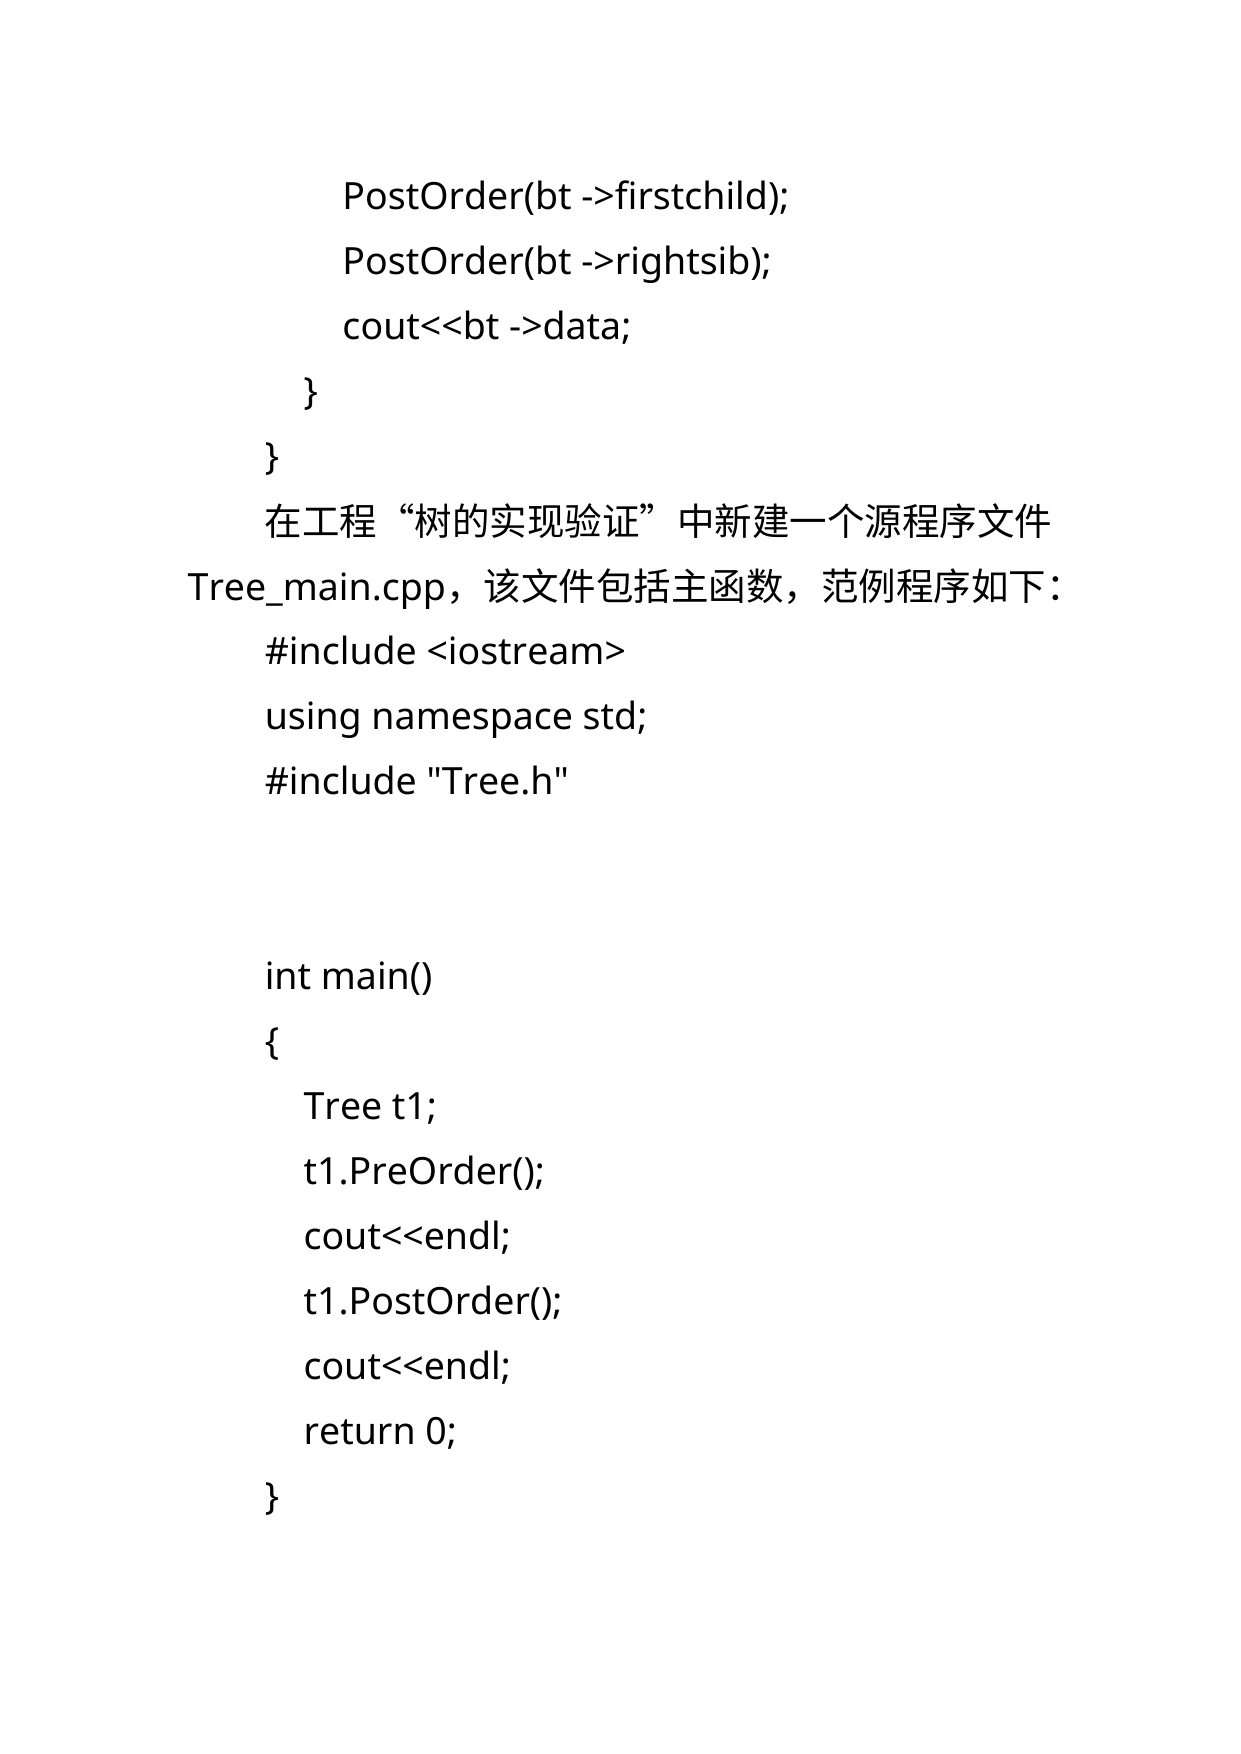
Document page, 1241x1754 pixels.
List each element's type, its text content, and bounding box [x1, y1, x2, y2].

text cout<<endl; [187, 1332, 1053, 1397]
text cout<<endl; [187, 1202, 1053, 1267]
text return 0; [187, 1397, 1053, 1462]
text #include <iostream> [187, 617, 1053, 682]
text PostOrder(bt ->firstchild); [187, 162, 1053, 227]
text using namespace std; [187, 682, 1053, 747]
text t1.PreOrder(); [187, 1137, 1053, 1202]
text { [187, 1007, 1053, 1072]
text } [187, 1462, 1053, 1527]
text Tree t1; [187, 1072, 1053, 1137]
text PostOrder(bt ->rightsib); [187, 227, 1053, 292]
text int main() [187, 942, 1053, 1007]
text cout<<bt ->data; [187, 292, 1053, 357]
text } [187, 357, 1053, 422]
text } [187, 422, 1053, 487]
text 在工程“树的实现验证”中新建一个源程序文件Tree_main.cpp，该文件包括主函数，范例程序如下： [187, 487, 1053, 617]
text t1.PostOrder(); [187, 1267, 1053, 1332]
text #include "Tree.h" [187, 747, 1053, 812]
